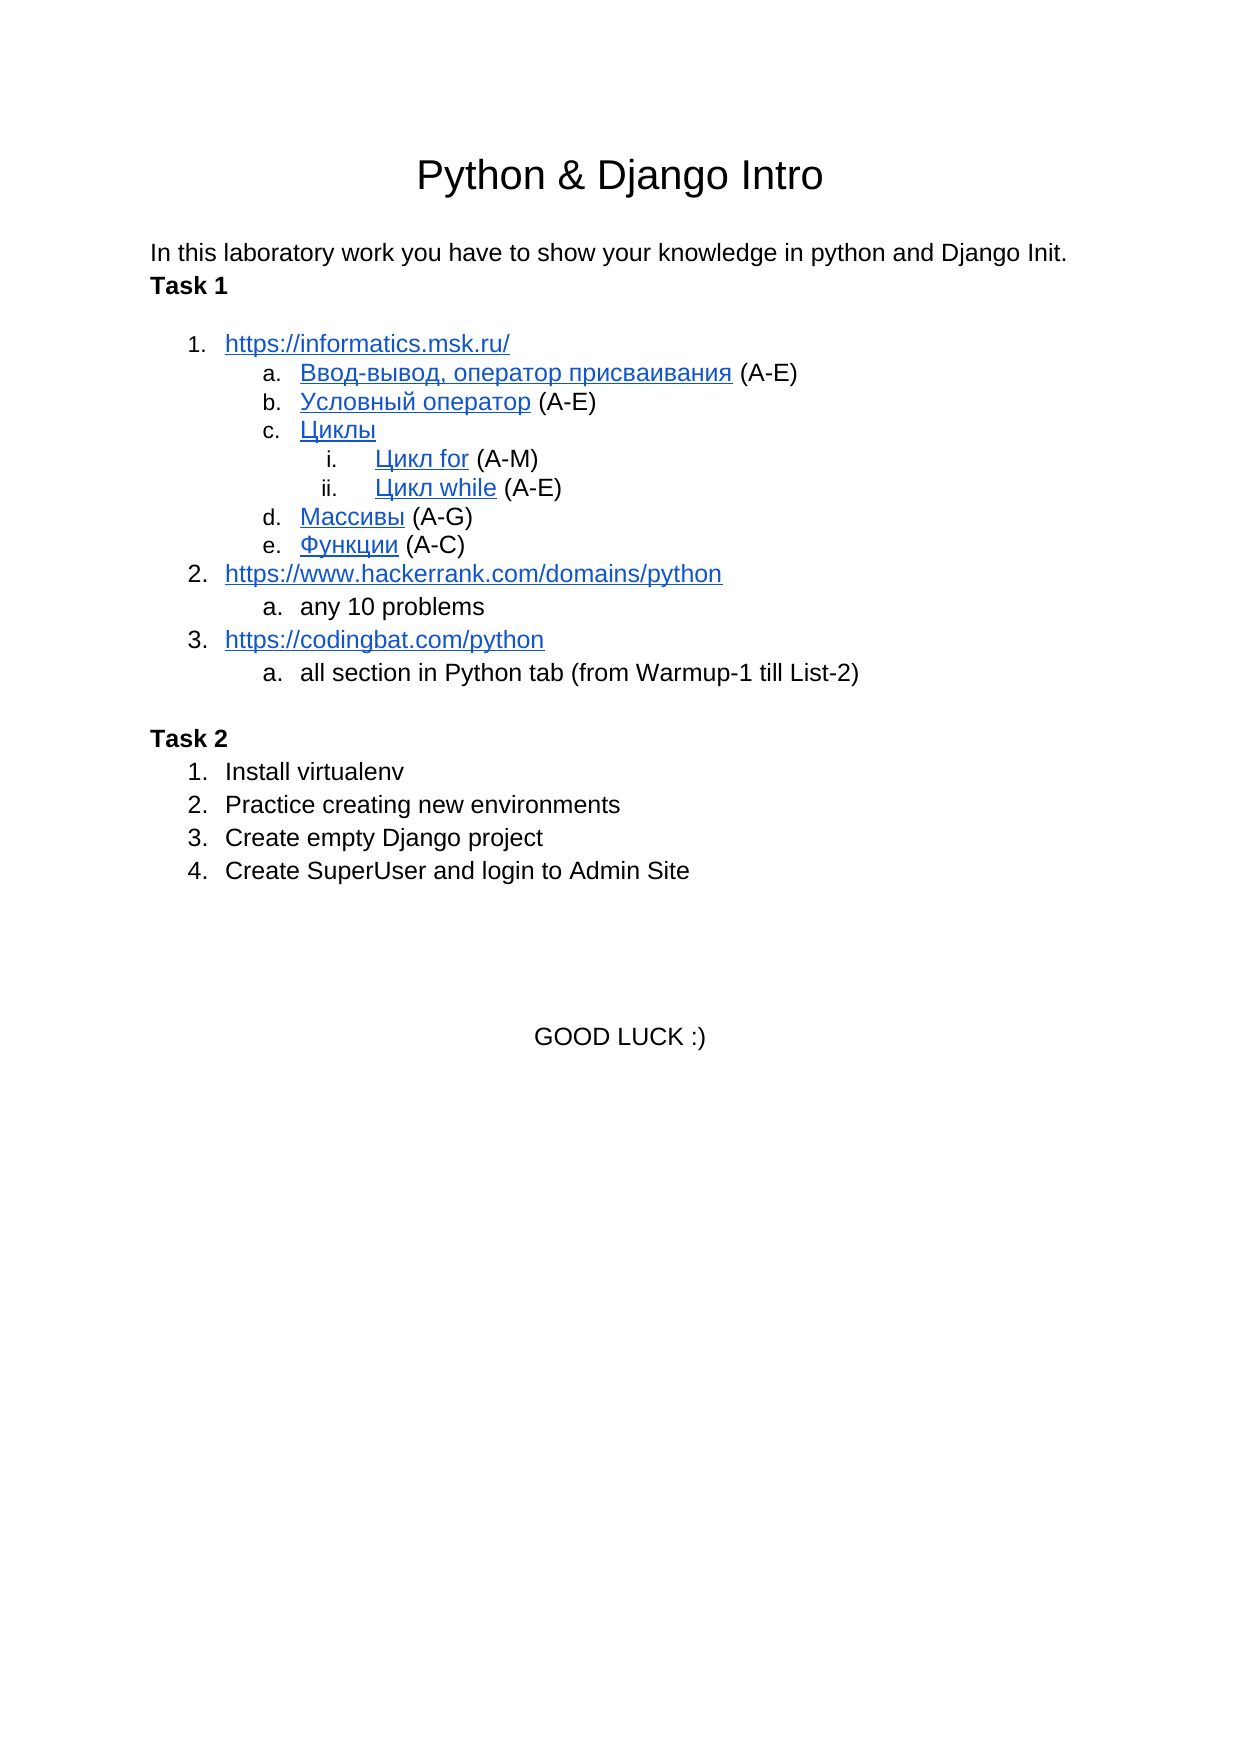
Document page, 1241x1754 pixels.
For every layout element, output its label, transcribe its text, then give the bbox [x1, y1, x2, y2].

list Create empty Django project [187, 823, 1090, 852]
text In this laboratory work you have to show your knowledge in python and Django Init. [150, 238, 1090, 267]
list any 10 problems [262, 592, 1090, 621]
list https://informatics.msk.ru/ [187, 329, 1090, 358]
list Функции (А-С) [262, 530, 1090, 559]
list Install virtualenv [187, 757, 1090, 786]
text Task 1 [150, 271, 1090, 300]
list https://www.hackerrank.com/domains/python [187, 559, 1090, 588]
text GOOD LUCK :) [150, 1021, 1090, 1050]
list Условный оператор (А-Е) [262, 387, 1090, 415]
list Create SuperUser and login to Admin Site [187, 856, 1090, 885]
text Python & Django Intro [150, 150, 1090, 198]
list all section in Python tab (from Warmup-1 till List-2) [262, 658, 1090, 687]
list Цикл while (А-E) [337, 473, 1090, 502]
list Цикл for (A-M) [337, 444, 1090, 473]
list Ввод-вывод, оператор присваивания (А-E) [262, 358, 1090, 387]
list Practice creating new environments [187, 790, 1090, 819]
text Task 2 [150, 724, 1090, 753]
list Массивы (А-G) [262, 502, 1090, 530]
list https://codingbat.com/python [187, 625, 1090, 654]
list Циклы [262, 415, 1090, 444]
